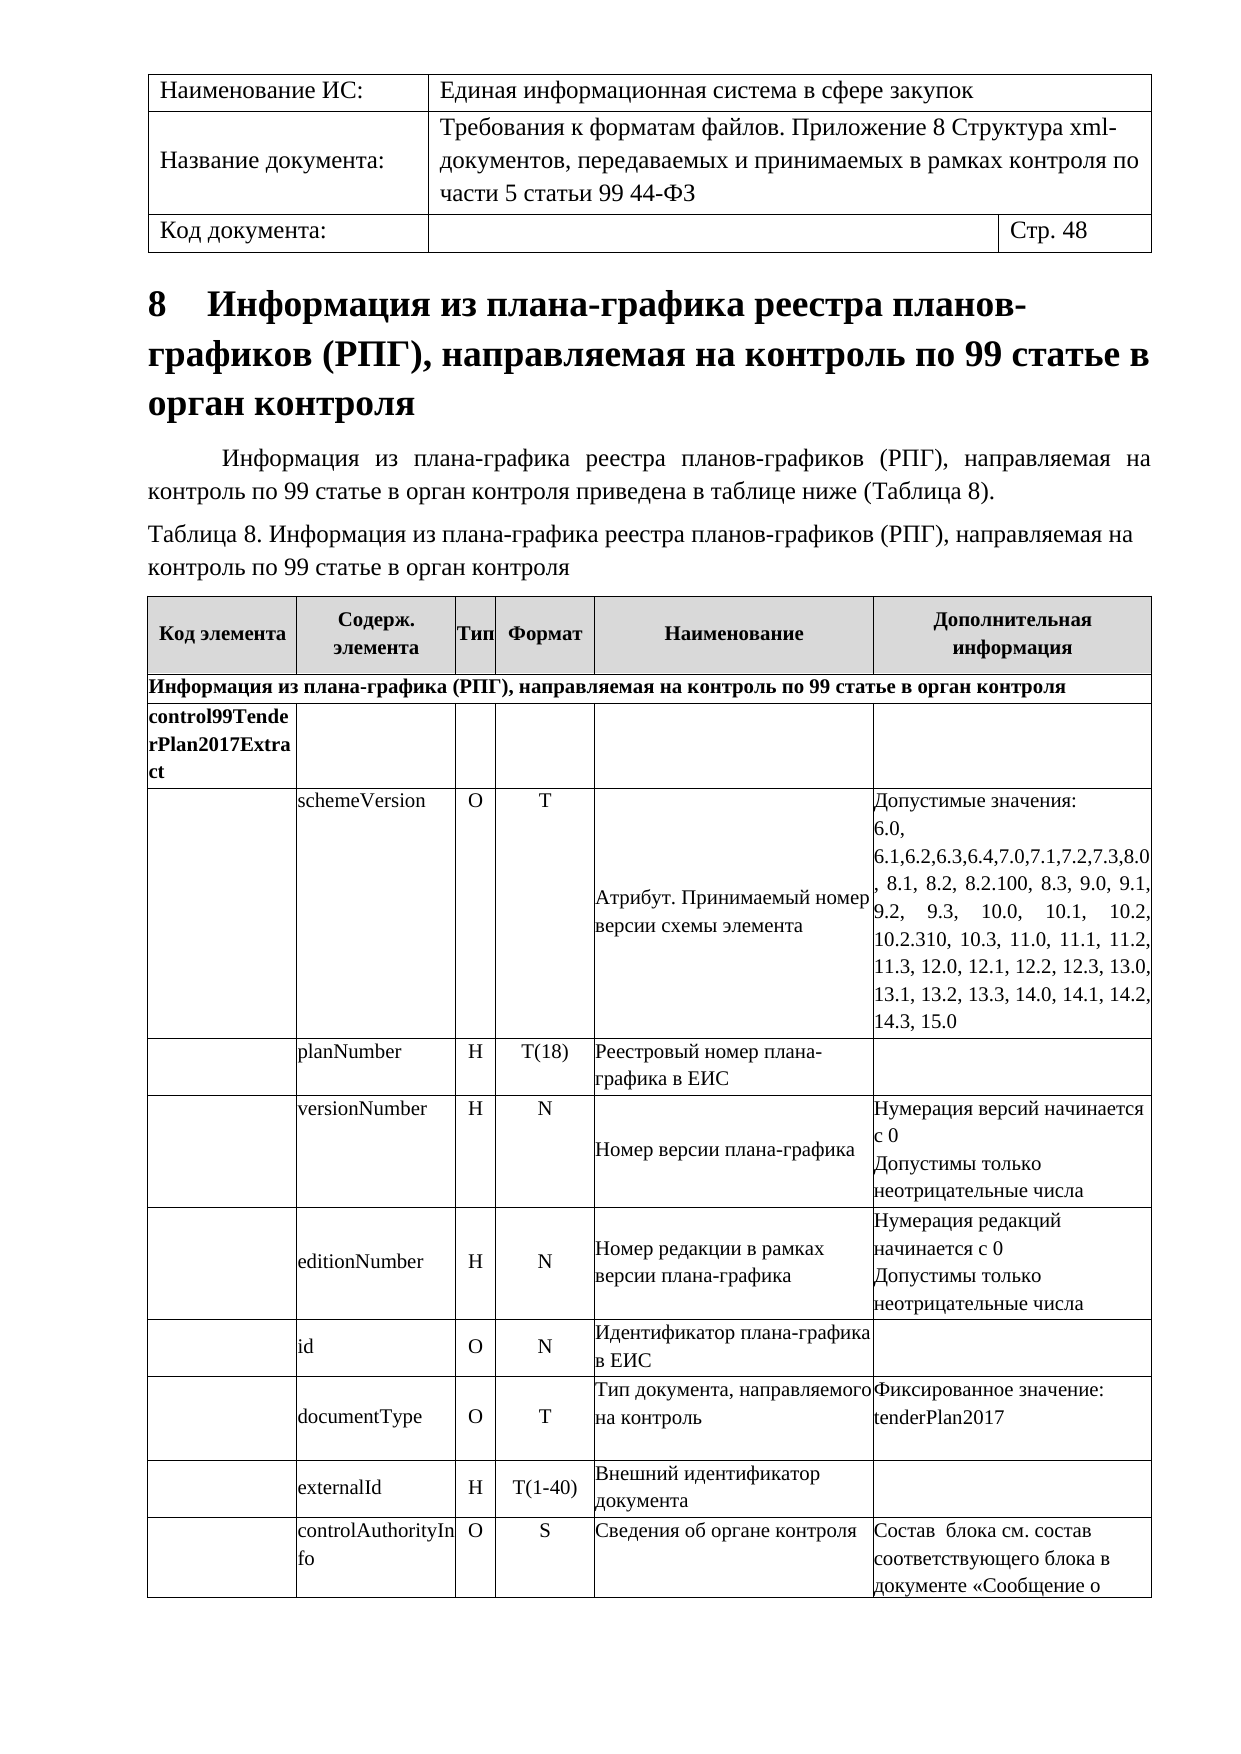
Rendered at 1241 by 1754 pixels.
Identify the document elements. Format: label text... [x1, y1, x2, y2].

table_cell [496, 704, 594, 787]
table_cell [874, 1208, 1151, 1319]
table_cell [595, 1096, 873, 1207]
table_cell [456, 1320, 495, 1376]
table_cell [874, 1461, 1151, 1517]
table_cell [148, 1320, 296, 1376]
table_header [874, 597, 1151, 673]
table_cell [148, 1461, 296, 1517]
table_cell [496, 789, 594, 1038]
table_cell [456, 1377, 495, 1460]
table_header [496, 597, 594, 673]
text Информация из плана-графика реестра планов-графиков (РПГ), направляемая на контроль по 99 статье в орган контроля приведена в таблице ниже (Таблица 8). [148, 443, 1152, 504]
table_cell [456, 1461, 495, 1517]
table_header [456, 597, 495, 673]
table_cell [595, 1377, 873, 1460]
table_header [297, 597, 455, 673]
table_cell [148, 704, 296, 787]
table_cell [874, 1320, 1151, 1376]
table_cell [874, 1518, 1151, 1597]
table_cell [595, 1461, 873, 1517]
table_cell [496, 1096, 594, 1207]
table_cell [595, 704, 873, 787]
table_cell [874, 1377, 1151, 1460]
text Таблица 8. Информация из плана-графика реестра планов-графиков (РПГ), направляемая на контроль по 99 статье в орган контроля [148, 519, 1152, 581]
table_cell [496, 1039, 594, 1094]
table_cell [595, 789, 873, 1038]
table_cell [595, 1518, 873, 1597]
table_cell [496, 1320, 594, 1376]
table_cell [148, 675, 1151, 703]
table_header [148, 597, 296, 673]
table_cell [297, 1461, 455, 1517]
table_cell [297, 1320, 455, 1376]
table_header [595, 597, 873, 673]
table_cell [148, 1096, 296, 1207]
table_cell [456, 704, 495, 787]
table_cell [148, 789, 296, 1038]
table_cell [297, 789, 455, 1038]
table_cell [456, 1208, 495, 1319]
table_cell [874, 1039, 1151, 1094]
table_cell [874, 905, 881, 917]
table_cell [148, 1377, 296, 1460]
subtitle Информация из плана-графика реестра планов-графиков (РПГ), направляемая на контроль по 99 статье в орган контроля [148, 281, 1152, 424]
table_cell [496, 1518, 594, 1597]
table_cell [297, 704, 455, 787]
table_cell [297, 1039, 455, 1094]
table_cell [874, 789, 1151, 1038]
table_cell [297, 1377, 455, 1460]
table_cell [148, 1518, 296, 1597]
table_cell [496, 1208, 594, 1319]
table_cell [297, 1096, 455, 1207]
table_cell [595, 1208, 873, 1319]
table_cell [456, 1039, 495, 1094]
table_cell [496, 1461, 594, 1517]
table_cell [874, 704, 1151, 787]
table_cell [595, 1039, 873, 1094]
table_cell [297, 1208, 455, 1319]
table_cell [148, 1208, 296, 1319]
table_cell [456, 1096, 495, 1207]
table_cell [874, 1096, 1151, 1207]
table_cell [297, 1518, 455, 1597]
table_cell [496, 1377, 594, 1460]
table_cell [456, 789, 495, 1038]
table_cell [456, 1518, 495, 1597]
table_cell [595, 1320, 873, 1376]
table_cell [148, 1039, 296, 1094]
